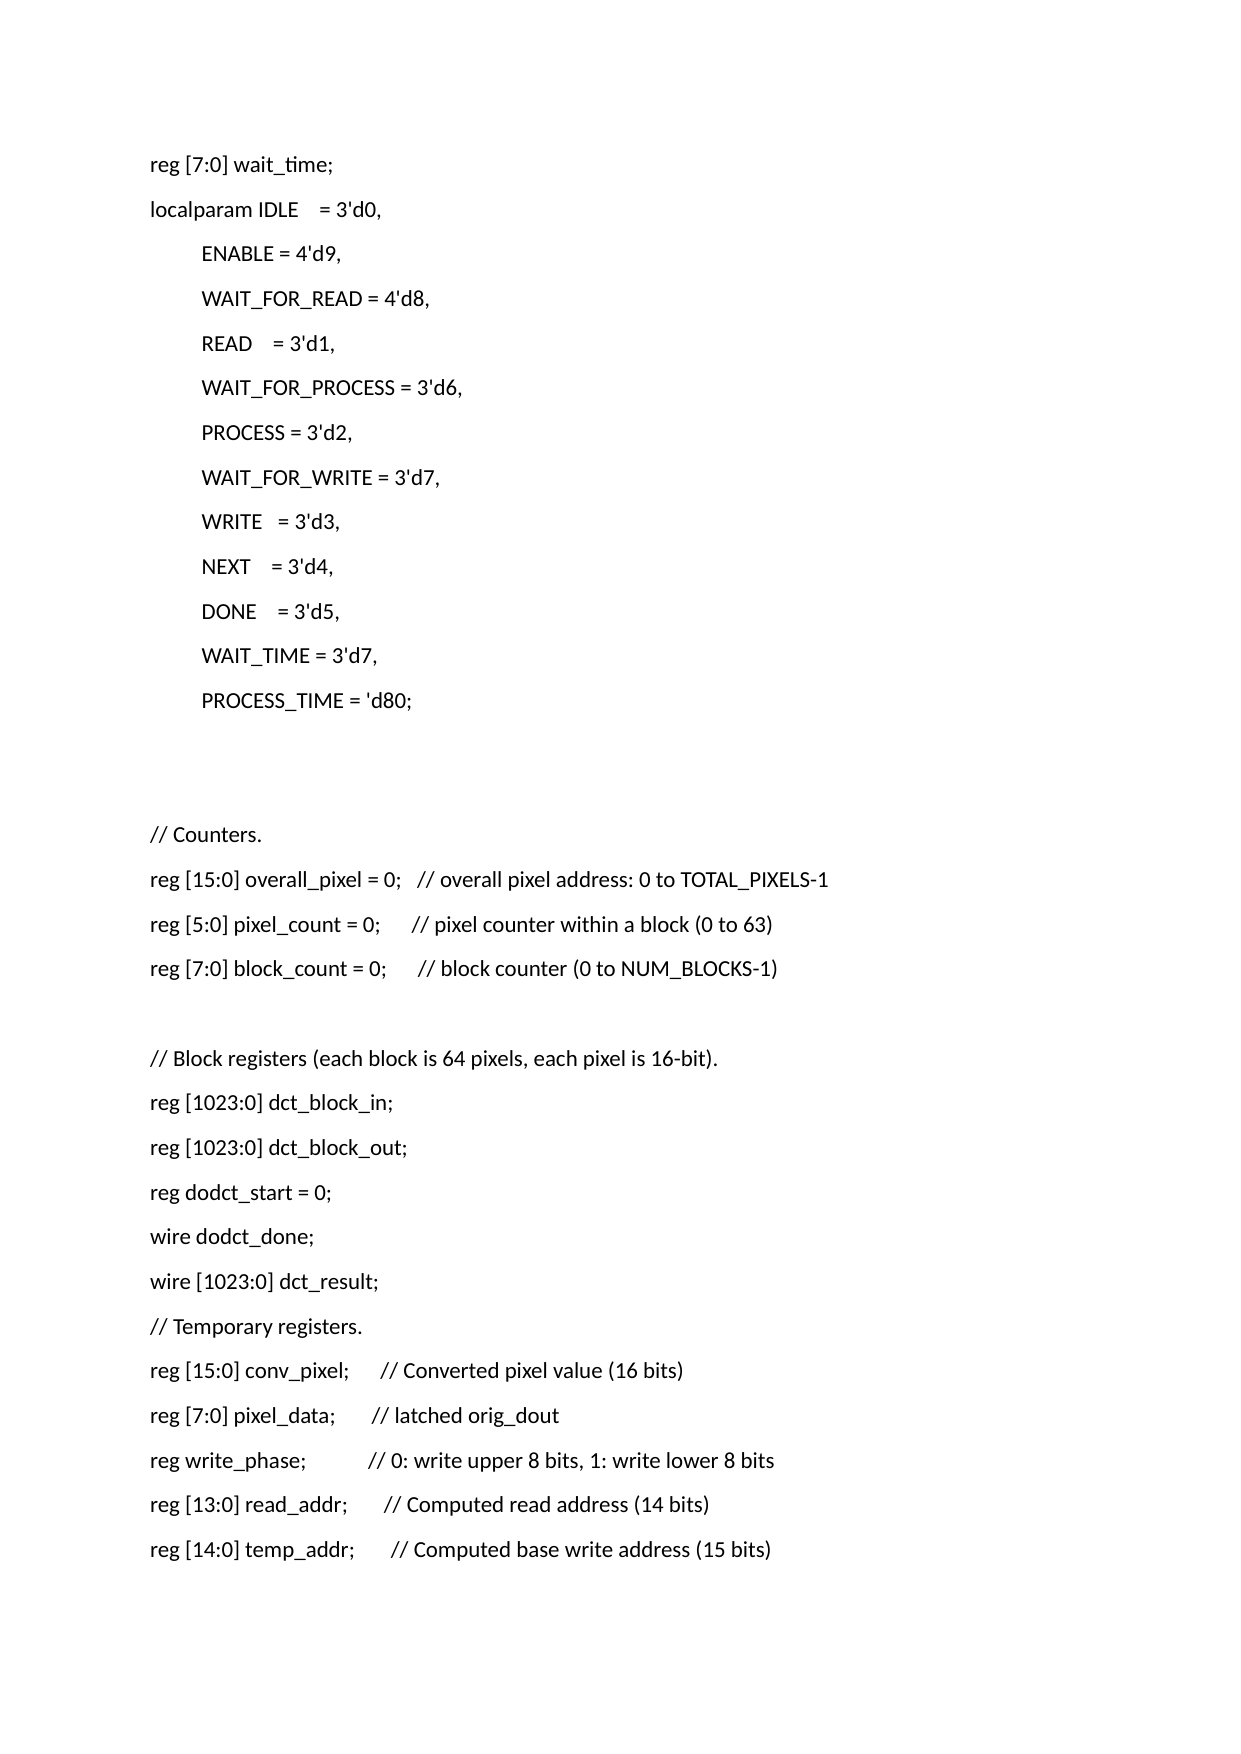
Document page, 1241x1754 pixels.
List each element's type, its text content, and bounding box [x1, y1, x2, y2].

text wire [1023:0] dct_result; [150, 1267, 1090, 1295]
text // Counters. [150, 820, 1090, 848]
text PROCESS = 3'd2, [150, 418, 1090, 446]
text reg [13:0] read_addr; // Computed read address (14 bits) [150, 1491, 1090, 1519]
text READ = 3'd1, [150, 329, 1090, 357]
text reg [7:0] pixel_data; // latched orig_dout [150, 1401, 1090, 1429]
text reg [7:0] block_count = 0; // block counter (0 to NUM_BLOCKS-1) [150, 954, 1090, 982]
text ENABLE = 4'd9, [150, 239, 1090, 267]
text // Temporary registers. [150, 1312, 1090, 1340]
text reg [15:0] conv_pixel; // Converted pixel value (16 bits) [150, 1357, 1090, 1384]
text reg [7:0] wait_time; [150, 150, 1090, 178]
text reg [15:0] overall_pixel = 0; // overall pixel address: 0 to TOTAL_PIXELS-1 [150, 865, 1090, 893]
text localparam IDLE = 3'd0, [150, 195, 1090, 223]
text reg [1023:0] dct_block_in; [150, 1088, 1090, 1116]
text WAIT_FOR_WRITE = 3'd7, [150, 463, 1090, 491]
text wire dodct_done; [150, 1222, 1090, 1251]
text PROCESS_TIME = 'd80; [150, 686, 1090, 714]
text reg dodct_start = 0; [150, 1178, 1090, 1206]
text WAIT_FOR_READ = 4'd8, [150, 284, 1090, 312]
text reg [14:0] temp_addr; // Computed base write address (15 bits) [150, 1535, 1090, 1563]
text // Block registers (each block is 64 pixels, each pixel is 16-bit). [150, 1044, 1090, 1072]
text WAIT_TIME = 3'd7, [150, 642, 1090, 669]
text WRITE = 3'd3, [150, 507, 1090, 536]
text reg write_phase; // 0: write upper 8 bits, 1: write lower 8 bits [150, 1446, 1090, 1474]
text reg [5:0] pixel_count = 0; // pixel counter within a block (0 to 63) [150, 910, 1090, 938]
text reg [1023:0] dct_block_out; [150, 1133, 1090, 1161]
text WAIT_FOR_PROCESS = 3'd6, [150, 373, 1090, 401]
text NEXT = 3'd4, [150, 552, 1090, 580]
text DONE = 3'd5, [150, 597, 1090, 625]
